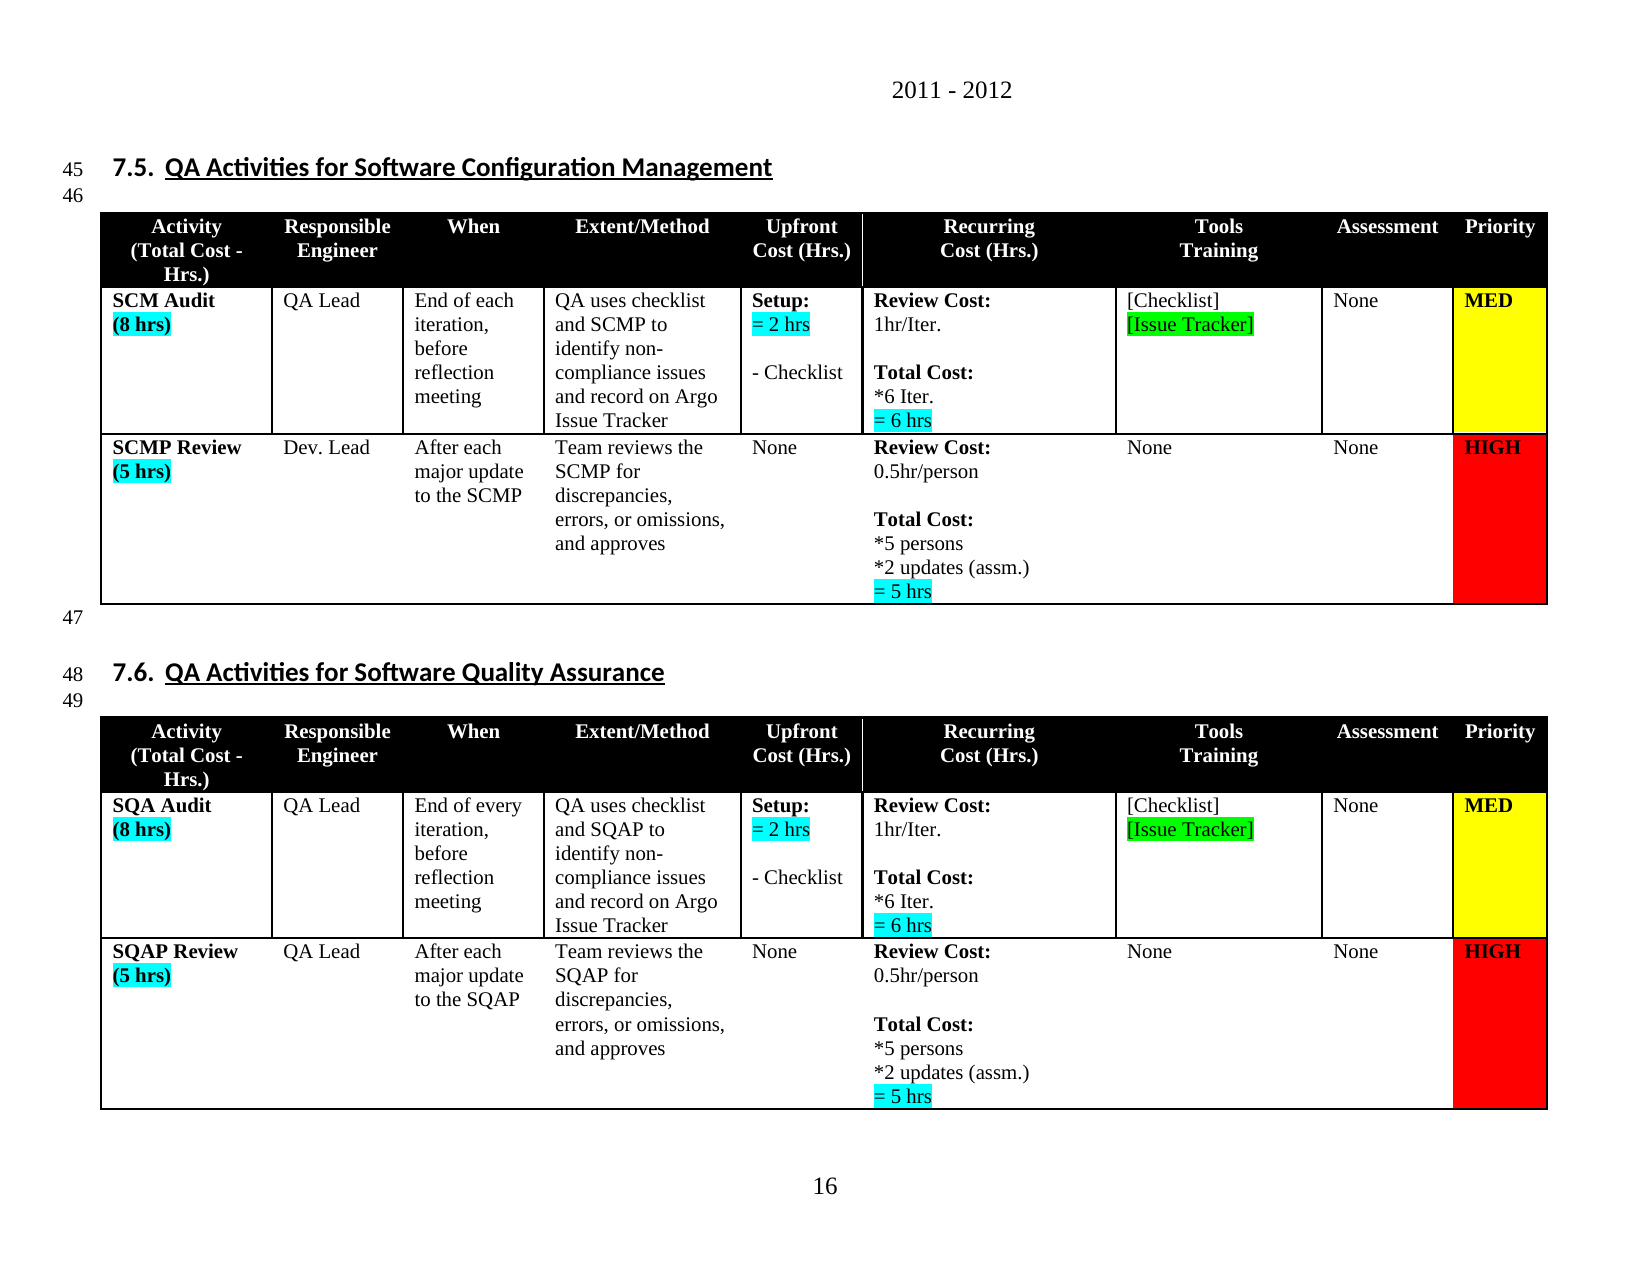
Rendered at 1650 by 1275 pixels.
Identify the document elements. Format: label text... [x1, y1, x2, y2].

table_cell Review Cost: 1hr/Iter. Total Cost: *6 Iter. = 6 hrs [864, 793, 1115, 937]
table_cell HIGH [1453, 939, 1546, 1108]
table_header Extent/Method [544, 214, 741, 286]
table_cell Setup: = 2 hrs - Checklist [742, 793, 861, 937]
table_header Recurring Cost (Hrs.) [863, 214, 1116, 286]
table_header Assessment [1322, 214, 1453, 286]
table_cell Team reviews the SQAP for discrepancies, errors, or omissions, and approves [544, 939, 741, 1108]
subtitle QA Activities for Software Configuration Management [112, 150, 1537, 183]
table_cell None [1116, 435, 1322, 603]
table_cell End of every iteration, before reflection meeting [404, 793, 543, 937]
table_header Tools Training [1116, 719, 1322, 791]
table_header Tools Training [1116, 214, 1322, 286]
table_cell End of each iteration, before reflection meeting [404, 288, 543, 432]
table_cell None [741, 435, 862, 603]
table_cell Review Cost: 0.5hr/person Total Cost: *5 persons *2 updates (assm.) = 5 hrs [863, 435, 1116, 603]
table_header Responsible Engineer [272, 719, 403, 791]
table_cell SQA Audit (8 hrs) [102, 793, 271, 937]
table_header Priority [1453, 719, 1546, 791]
table_cell SCMP Review (5 hrs) [102, 435, 272, 603]
table_cell QA Lead [273, 793, 402, 937]
table_cell MED [1454, 288, 1546, 432]
table_cell None [1116, 939, 1322, 1108]
table_cell Review Cost: 0.5hr/person Total Cost: *5 persons *2 updates (assm.) = 5 hrs [863, 939, 1116, 1108]
table_cell After each major update to the SCMP [403, 435, 544, 603]
table_cell Dev. Lead [272, 435, 403, 603]
subtitle QA Activities for Software Quality Assurance [112, 655, 1537, 688]
table_cell After each major update to the SQAP [403, 939, 544, 1108]
table_cell [Checklist] [Issue Tracker] [1117, 288, 1321, 432]
table_cell Review Cost: 1hr/Iter. Total Cost: *6 Iter. = 6 hrs [864, 288, 1115, 432]
table_cell None [1323, 288, 1452, 432]
table_cell HIGH [1453, 435, 1546, 603]
table_cell Team reviews the SCMP for discrepancies, errors, or omissions, and approves [544, 435, 741, 603]
table_header When [403, 719, 544, 791]
table_header Priority [1453, 214, 1546, 286]
table_header Assessment [1322, 719, 1453, 791]
table_cell QA Lead [272, 939, 403, 1108]
table_cell SCM Audit (8 hrs) [102, 288, 271, 432]
table_header Activity (Total Cost - Hrs.) [102, 719, 272, 791]
table_cell QA uses checklist and SCMP to identify non-compliance issues and record on Argo Issue Tracker [545, 288, 740, 432]
table_header Activity (Total Cost - Hrs.) [102, 214, 272, 286]
table_cell None [1322, 435, 1453, 603]
table_cell [Checklist] [Issue Tracker] [1117, 793, 1321, 937]
table_cell Setup: = 2 hrs - Checklist [742, 288, 861, 432]
table_cell MED [1454, 793, 1546, 937]
table_cell QA Lead [273, 288, 402, 432]
table_cell None [1322, 939, 1453, 1108]
table_header Responsible Engineer [272, 214, 403, 286]
table_cell SQAP Review (5 hrs) [102, 939, 272, 1108]
table_header Upfront Cost (Hrs.) [741, 719, 862, 791]
table_cell None [1323, 793, 1452, 937]
table_cell None [741, 939, 862, 1108]
table_header Extent/Method [544, 719, 741, 791]
table_cell QA uses checklist and SQAP to identify non-compliance issues and record on Argo Issue Tracker [545, 793, 740, 937]
table_header When [403, 214, 544, 286]
table_header Recurring Cost (Hrs.) [863, 719, 1116, 791]
table_header Upfront Cost (Hrs.) [741, 214, 862, 286]
